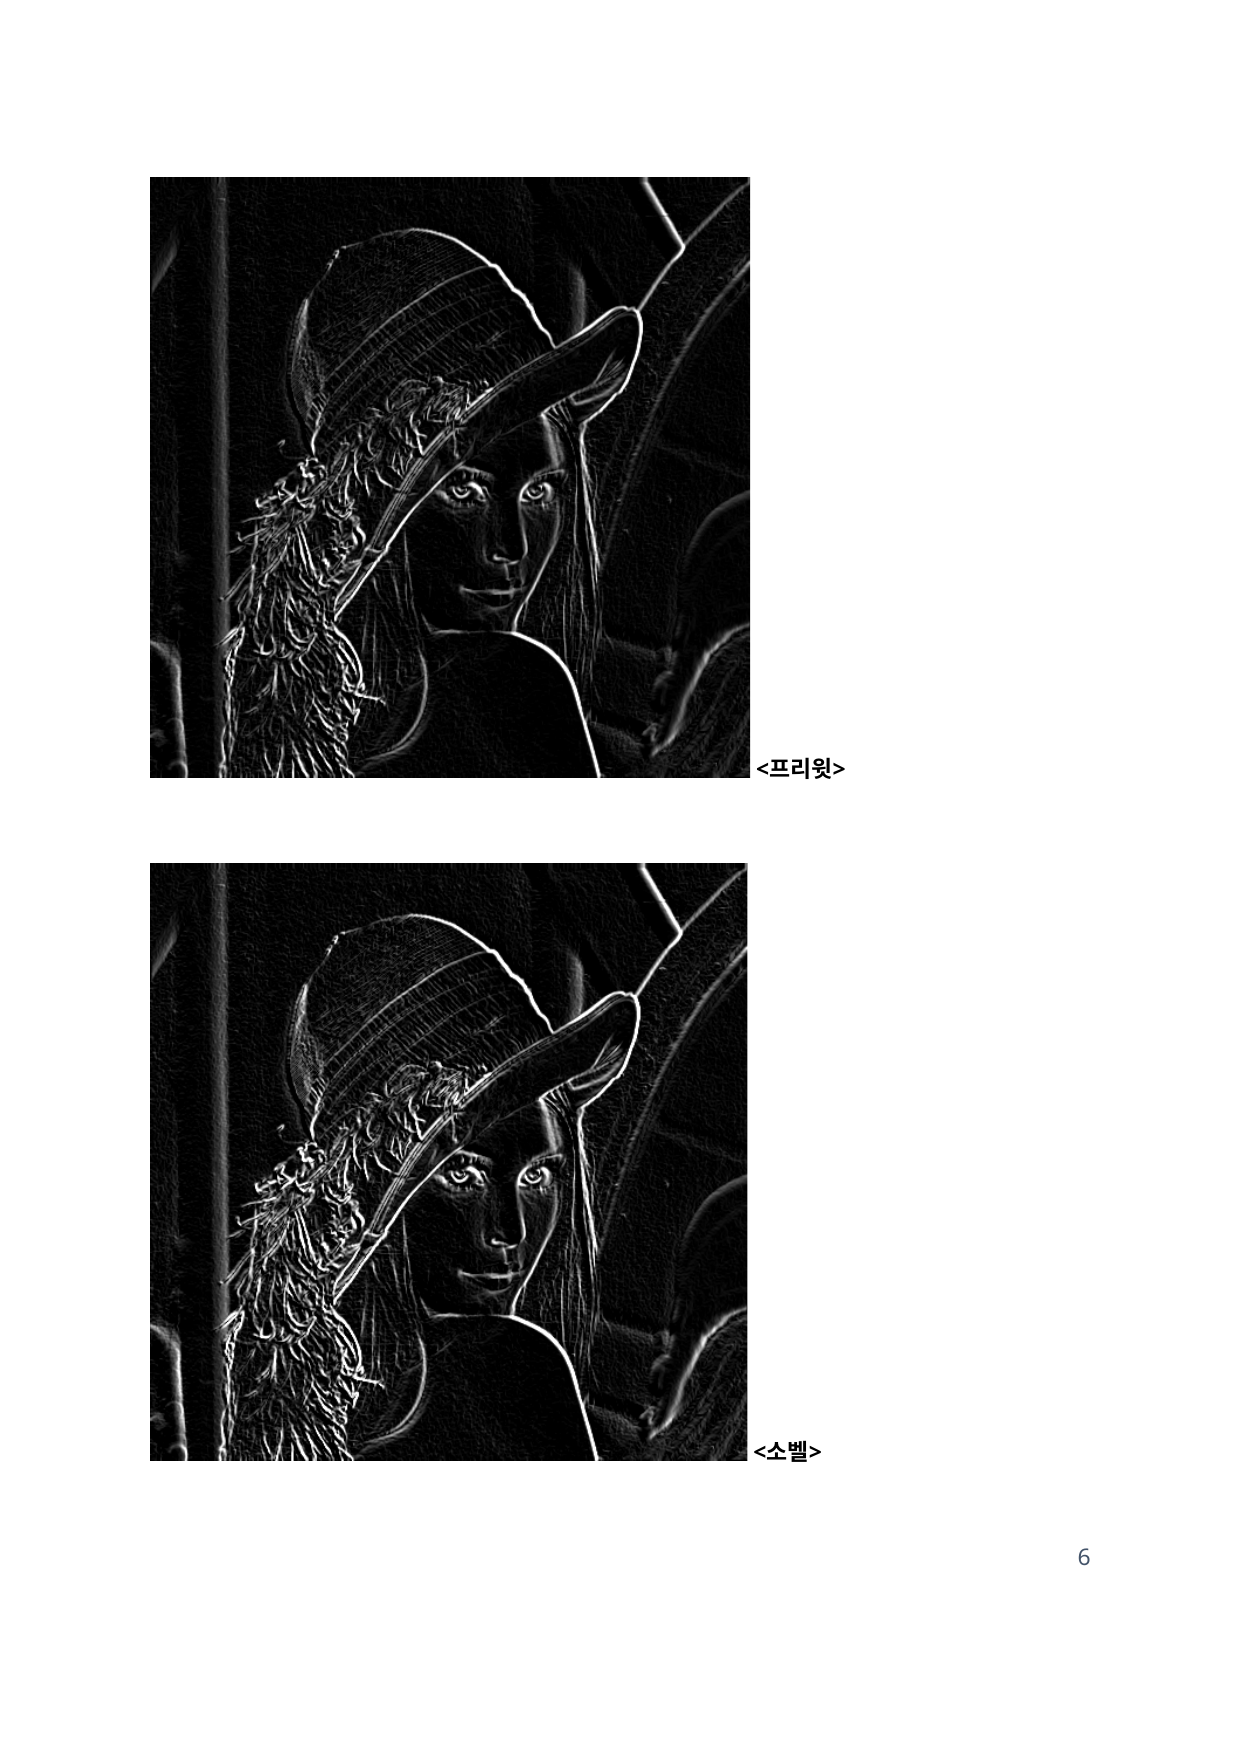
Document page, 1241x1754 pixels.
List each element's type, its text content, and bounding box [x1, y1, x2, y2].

picture [150, 177, 750, 778]
picture [150, 863, 748, 1461]
